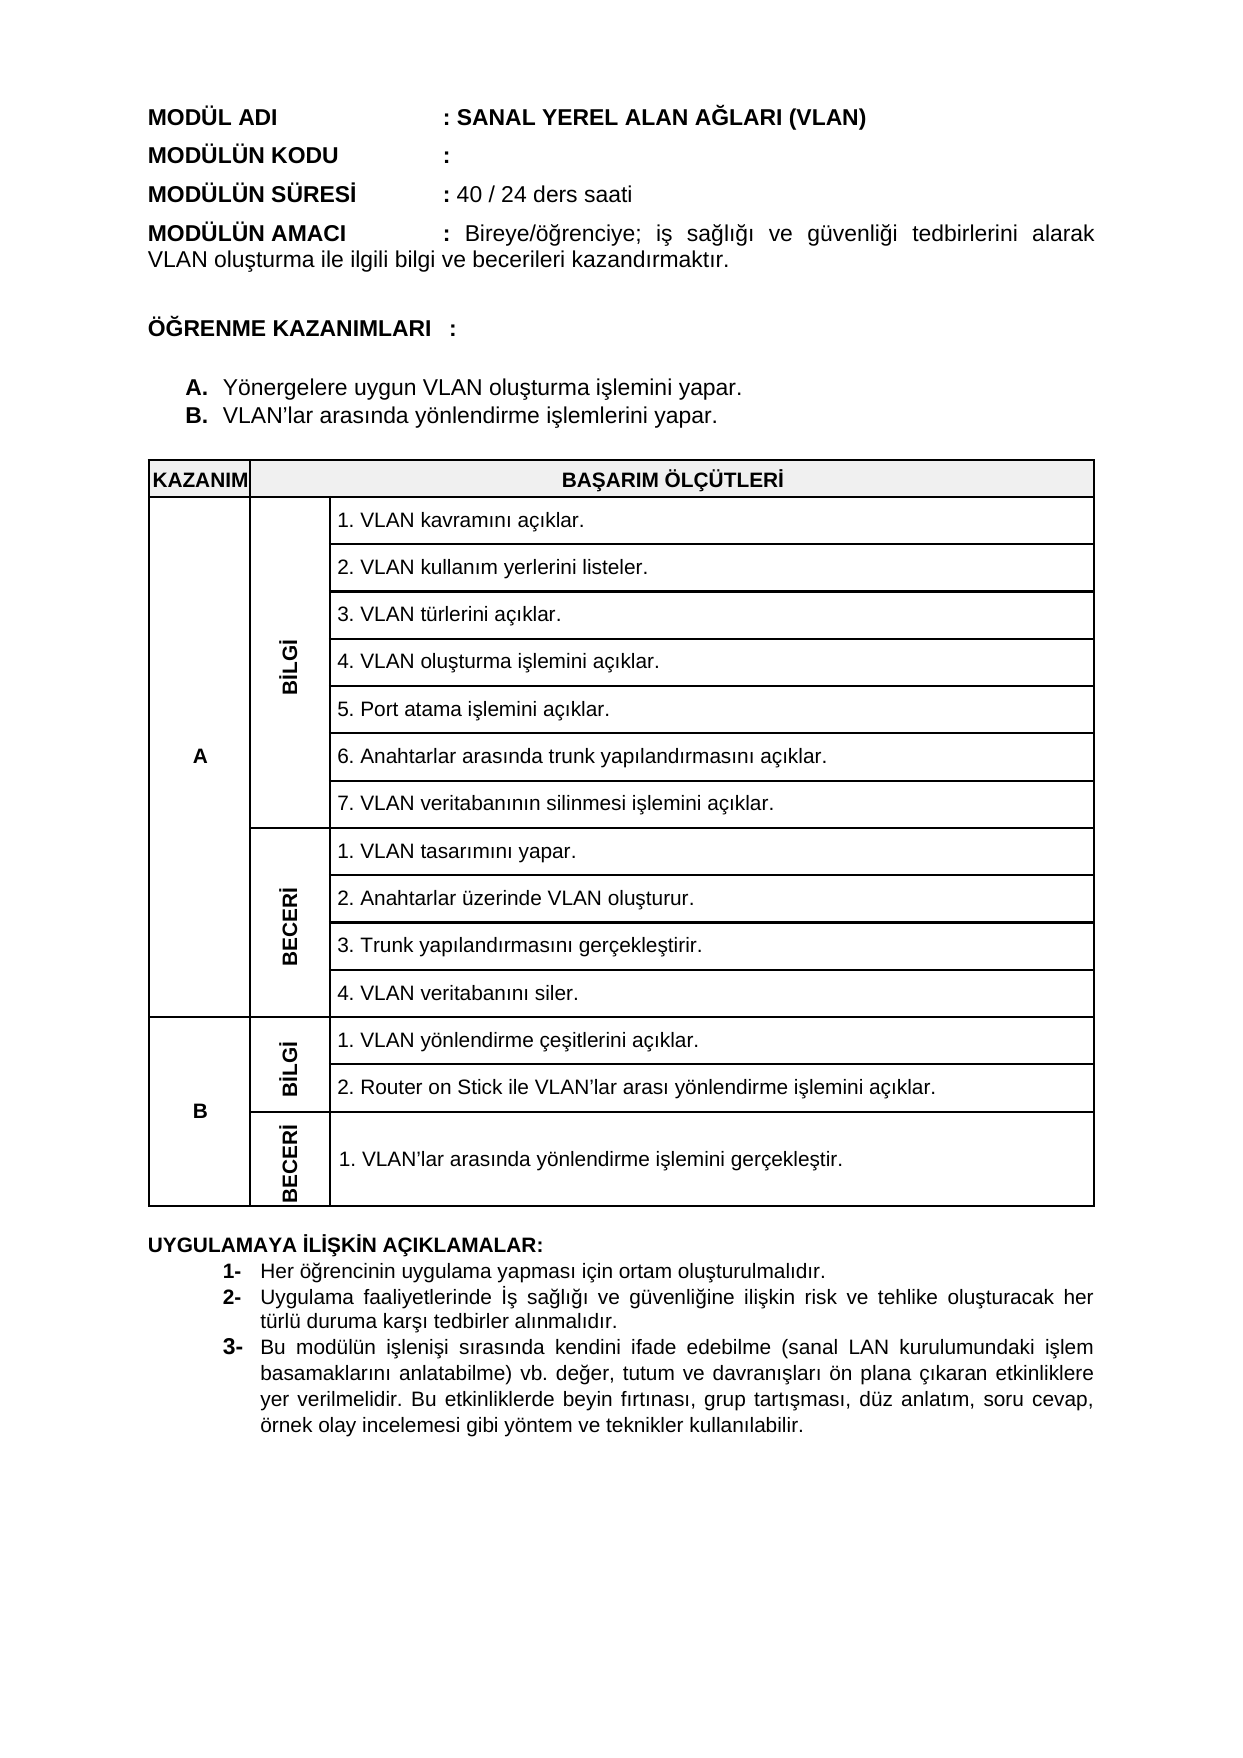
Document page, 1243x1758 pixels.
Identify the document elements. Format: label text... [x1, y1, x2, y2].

text MODÜLÜN AMACI : Bireye/öğrenciye; iş sağlığı ve güvenliği tedbirlerini alarak VLAN oluşturma ile ilgili bilgi ve becerileri kazandırmaktır. [148, 220, 1095, 273]
table_cell 1. VLAN’lar arasında yönlendirme işlemini gerçekleştir. [331, 1113, 1093, 1205]
text MODÜL ADI : SANAL YEREL ALAN AĞLARI (VLAN) [148, 103, 1095, 130]
table_header KAZANIM [150, 461, 249, 496]
table_cell BECERİ [251, 1113, 329, 1205]
list Uygulama faaliyetlerinde İş sağlığı ve güvenliğine ilişkin risk ve tehlike oluşturacak her türlü duruma karşı tedbirler alınmalıdır. [223, 1285, 1095, 1333]
table_cell 6. Anahtarlar arasında trunk yapılandırmasını açıklar. [331, 734, 1093, 779]
table_cell 7. VLAN veritabanının silinmesi işlemini açıklar. [331, 782, 1093, 827]
table_cell 1. VLAN kavramını açıklar. [331, 498, 1093, 543]
list Yönergelere uygun VLAN oluşturma işlemini yapar. [185, 374, 1095, 400]
table_cell 2. Anahtarlar üzerinde VLAN oluşturur. [331, 876, 1093, 921]
text ÖĞRENME KAZANIMLARI : [148, 315, 1095, 342]
table_header BAŞARIM ÖLÇÜTLERİ [251, 461, 1093, 496]
table_cell 5. Port atama işlemini açıklar. [331, 687, 1093, 732]
list Her öğrencinin uygulama yapması için ortam oluşturulmalıdır. [223, 1259, 1095, 1283]
table_cell 3. VLAN türlerini açıklar. [331, 593, 1093, 638]
table_cell A [150, 498, 249, 1016]
table_cell 3. Trunk yapılandırmasını gerçekleştirir. [331, 924, 1093, 969]
table_cell 1. VLAN tasarımını yapar. [331, 829, 1093, 874]
table_cell 2. Router on Stick ile VLAN’lar arası yönlendirme işlemini açıklar. [331, 1065, 1093, 1111]
text MODÜLÜN KODU : [148, 142, 1095, 169]
table_cell 2. VLAN kullanım yerlerini listeler. [331, 545, 1093, 590]
table_cell B [150, 1018, 249, 1205]
table_cell 1. VLAN yönlendirme çeşitlerini açıklar. [331, 1018, 1093, 1063]
table_cell BECERİ [251, 829, 329, 1016]
text MODÜLÜN SÜRESİ : 40 / 24 ders saati [148, 181, 1095, 207]
table_cell BİLGİ [251, 1018, 329, 1111]
list VLAN’lar arasında yönlendirme işlemlerini yapar. [185, 402, 1095, 429]
list Bu modülün işlenişi sırasında kendini ifade edebilme (sanal LAN kurulumundaki işlem basamaklarını anlatabilme) vb. değer, tutum ve davranışları ön plana çıkaran etkinliklere yer verilmelidir. Bu etkinliklerde beyin fırtınası, grup tartışması, düz anlatım, soru cevap, örnek olay incelemesi gibi yöntem ve teknikler kullanılabilir. [223, 1333, 1095, 1436]
text UYGULAMAYA İLİŞKİN AÇIKLAMALAR: [148, 1233, 1095, 1257]
table_cell 4. VLAN oluşturma işlemini açıklar. [331, 640, 1093, 685]
table_cell 4. VLAN veritabanını siler. [331, 971, 1093, 1016]
table_cell BİLGİ [251, 498, 329, 827]
